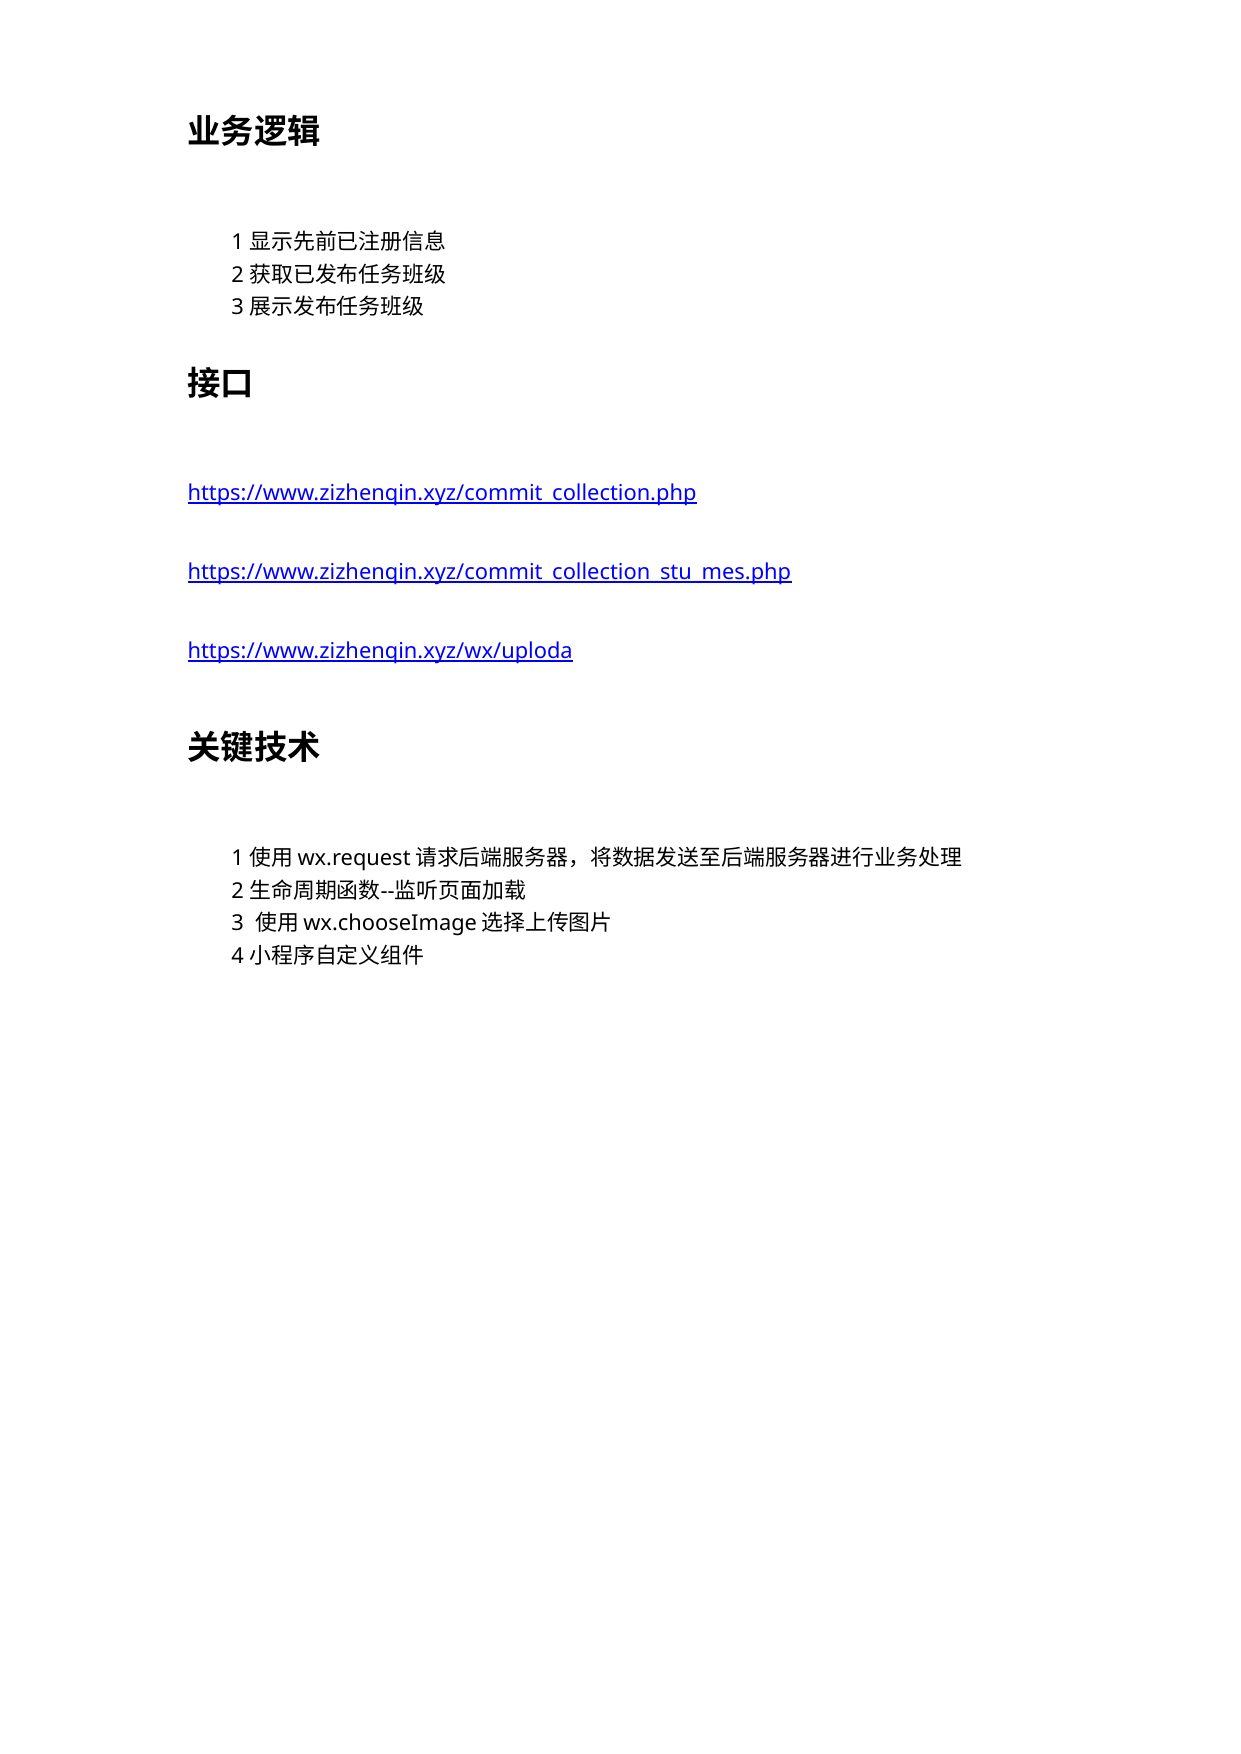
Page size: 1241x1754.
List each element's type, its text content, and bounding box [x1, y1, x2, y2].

text https://www.zizhenqin.xyz/wx/uploda [187, 634, 1053, 666]
text https://www.zizhenqin.xyz/commit_collection.php [187, 476, 1053, 508]
text 1 使用wx.request请求后端服务器，将数据发送至后端服务器进行业务处理 [187, 840, 1053, 872]
subtitle 关键技术 [187, 713, 1053, 778]
text 2 生命周期函数--监听页面加载 [187, 872, 1053, 905]
subtitle 业务逻辑 [187, 97, 1053, 162]
text 3 展示发布任务班级 [187, 289, 1053, 321]
subtitle 接口 [187, 348, 1053, 413]
text 4 ⼩程序⾃定义组件 [187, 937, 1053, 970]
text 2 获取已发布任务班级 [187, 256, 1053, 289]
text https://www.zizhenqin.xyz/commit_collection_stu_mes.php [187, 554, 1053, 587]
text 3 使用wx.chooseImage选择上传图片 [187, 905, 1053, 937]
text 1 显示先前已注册信息 [187, 224, 1053, 256]
